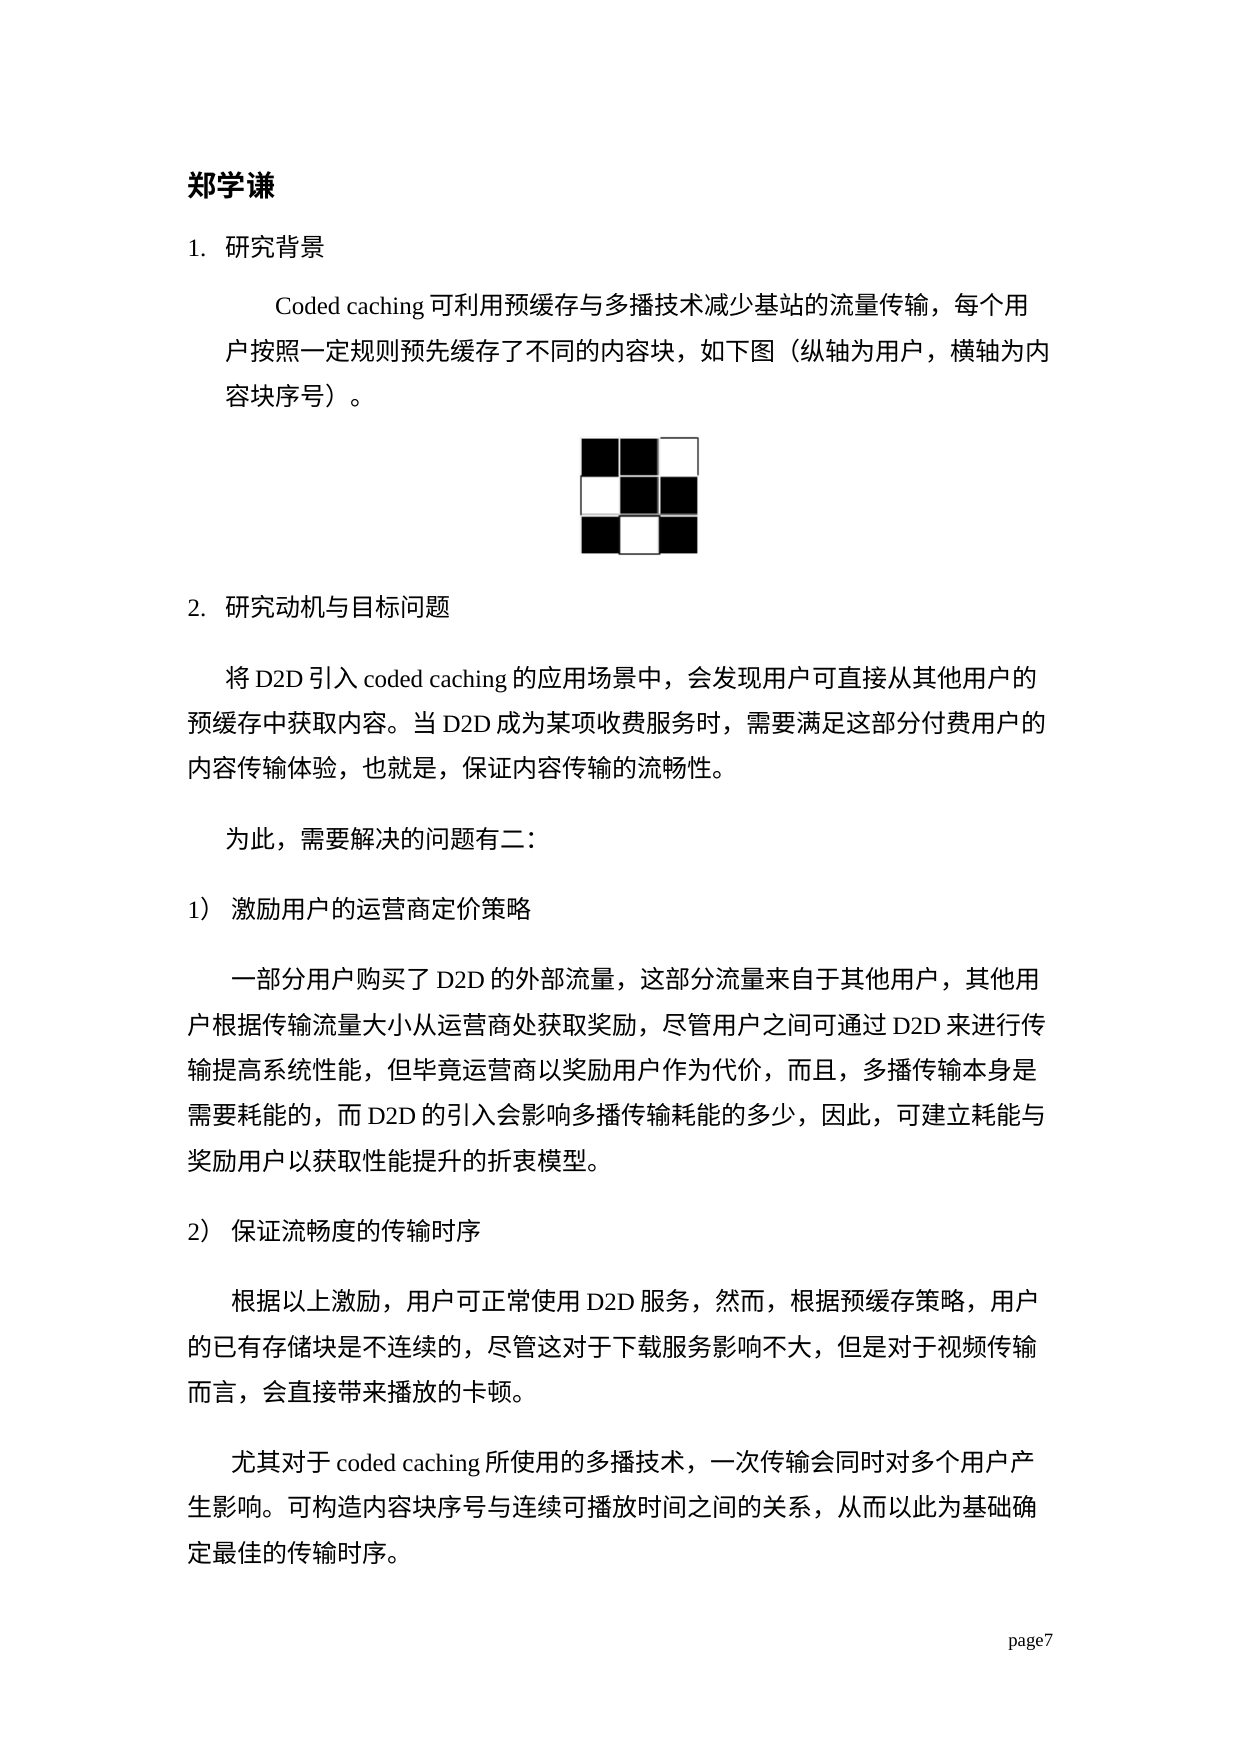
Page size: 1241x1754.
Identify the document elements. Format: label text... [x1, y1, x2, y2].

text 为此，需要解决的问题有二： [187, 819, 1053, 855]
list 研究背景 [187, 228, 1053, 264]
list 研究动机与目标问题 [187, 588, 1053, 624]
text 尤其对于coded caching所使用的多播技术，一次传输会同时对多个用户产生影响。可构造内容块序号与连续可播放时间之间的关系，从而以此为基础确定最佳的传输时序。 [187, 1443, 1053, 1569]
text 1） 激励用户的运营商定价策略 [187, 889, 1053, 926]
text 一部分用户购买了D2D的外部流量，这部分流量来自于其他用户，其他用户根据传输流量大小从运营商处获取奖励，尽管用户之间可通过D2D来进行传输提高系统性能，但毕竟运营商以奖励用户作为代价，而且，多播传输本身是需要耗能的，而D2D的引入会影响多播传输耗能的多少，因此，可建立耗能与奖励用户以获取性能提升的折衷模型。 [187, 960, 1053, 1177]
text 将D2D引入coded caching的应用场景中，会发现用户可直接从其他用户的预缓存中获取内容。当D2D成为某项收费服务时，需要满足这部分付费用户的内容传输体验，也就是，保证内容传输的流畅性。 [187, 658, 1053, 785]
text Coded caching可利用预缓存与多播技术减少基站的流量传输，每个用户按照一定规则预先缓存了不同的内容块，如下图（纵轴为用户，横轴为内容块序号）。 [225, 286, 1053, 412]
text 郑学谦 [187, 162, 1053, 205]
text 2） 保证流畅度的传输时序 [187, 1211, 1053, 1248]
text 根据以上激励，用户可正常使用D2D服务，然而，根据预缓存策略，用户的已有存储块是不连续的，尽管这对于下载服务影响不大，但是对于视频传输而言，会直接带来播放的卡顿。 [187, 1282, 1053, 1408]
